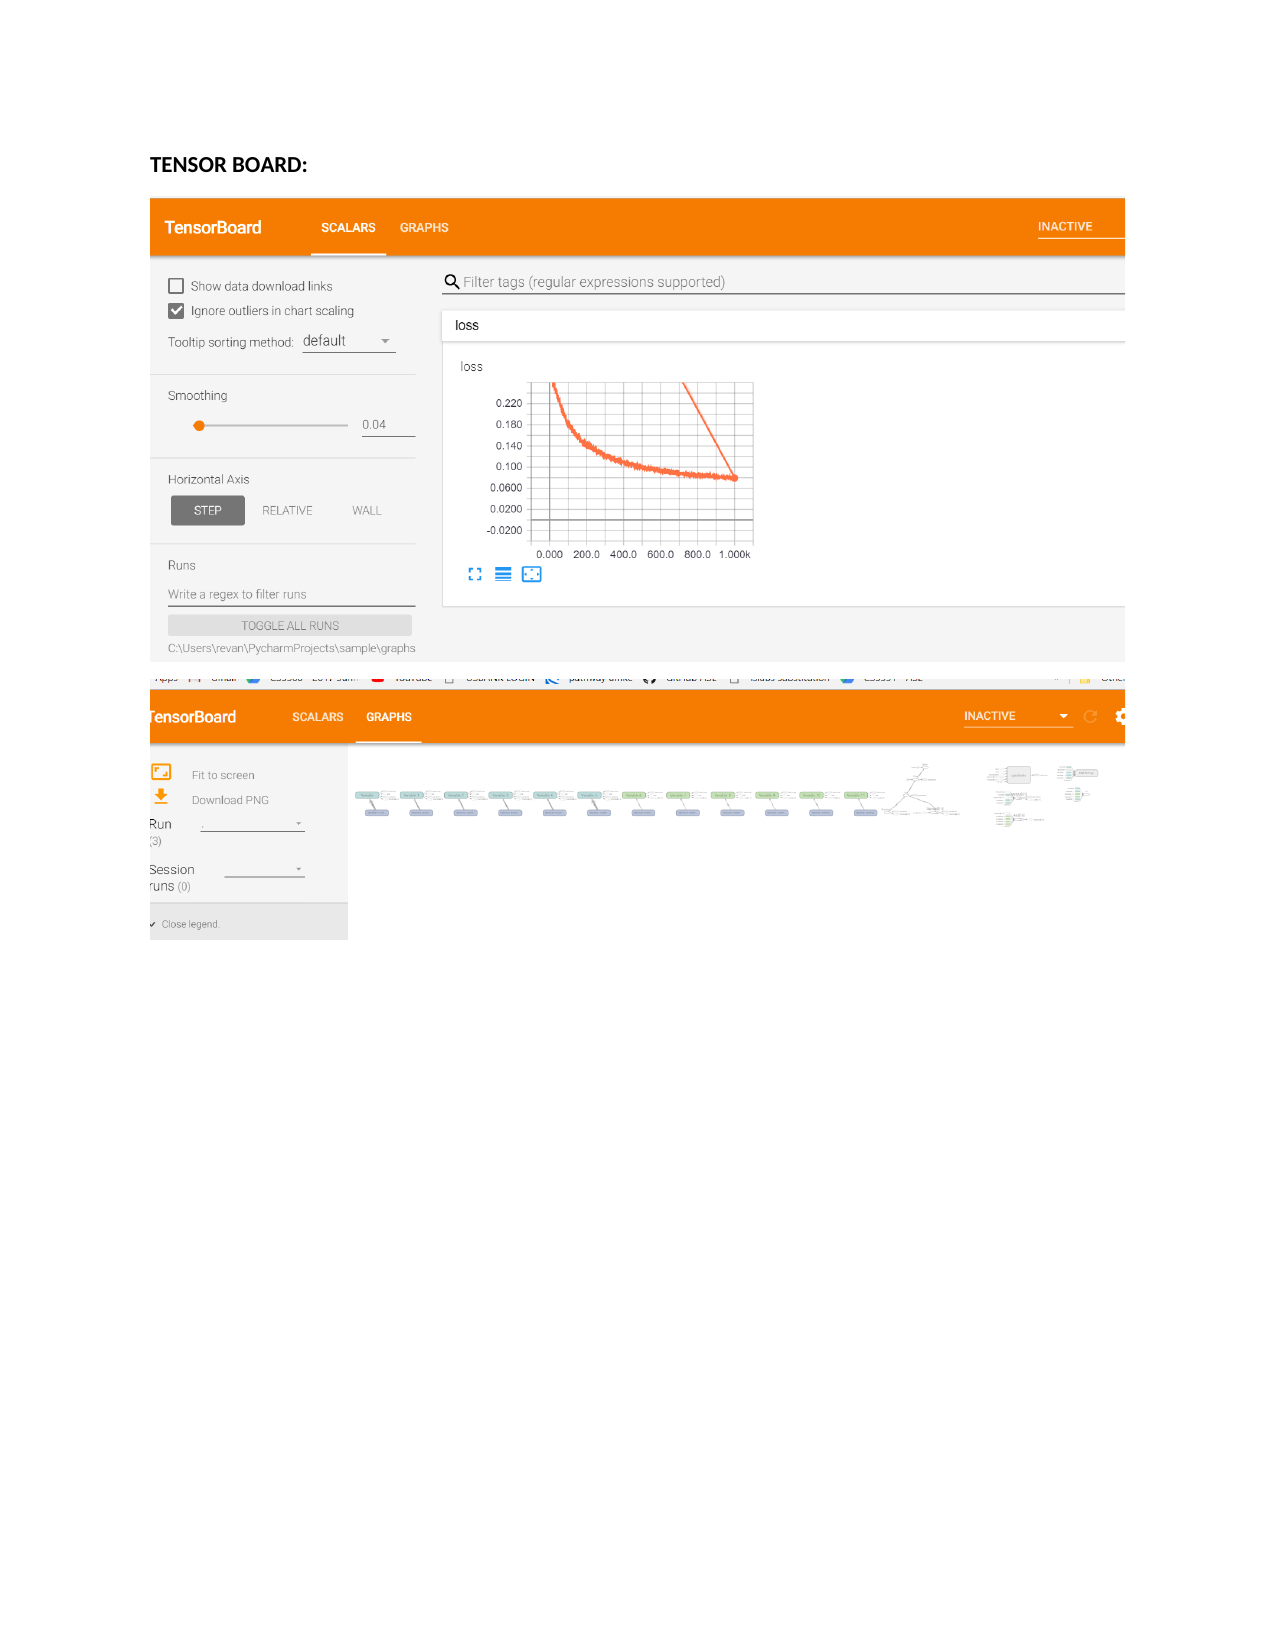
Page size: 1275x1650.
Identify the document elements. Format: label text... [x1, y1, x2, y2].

picture [150, 679, 1125, 940]
picture [150, 196, 1125, 662]
text TENSOR BOARD: [150, 150, 1125, 178]
